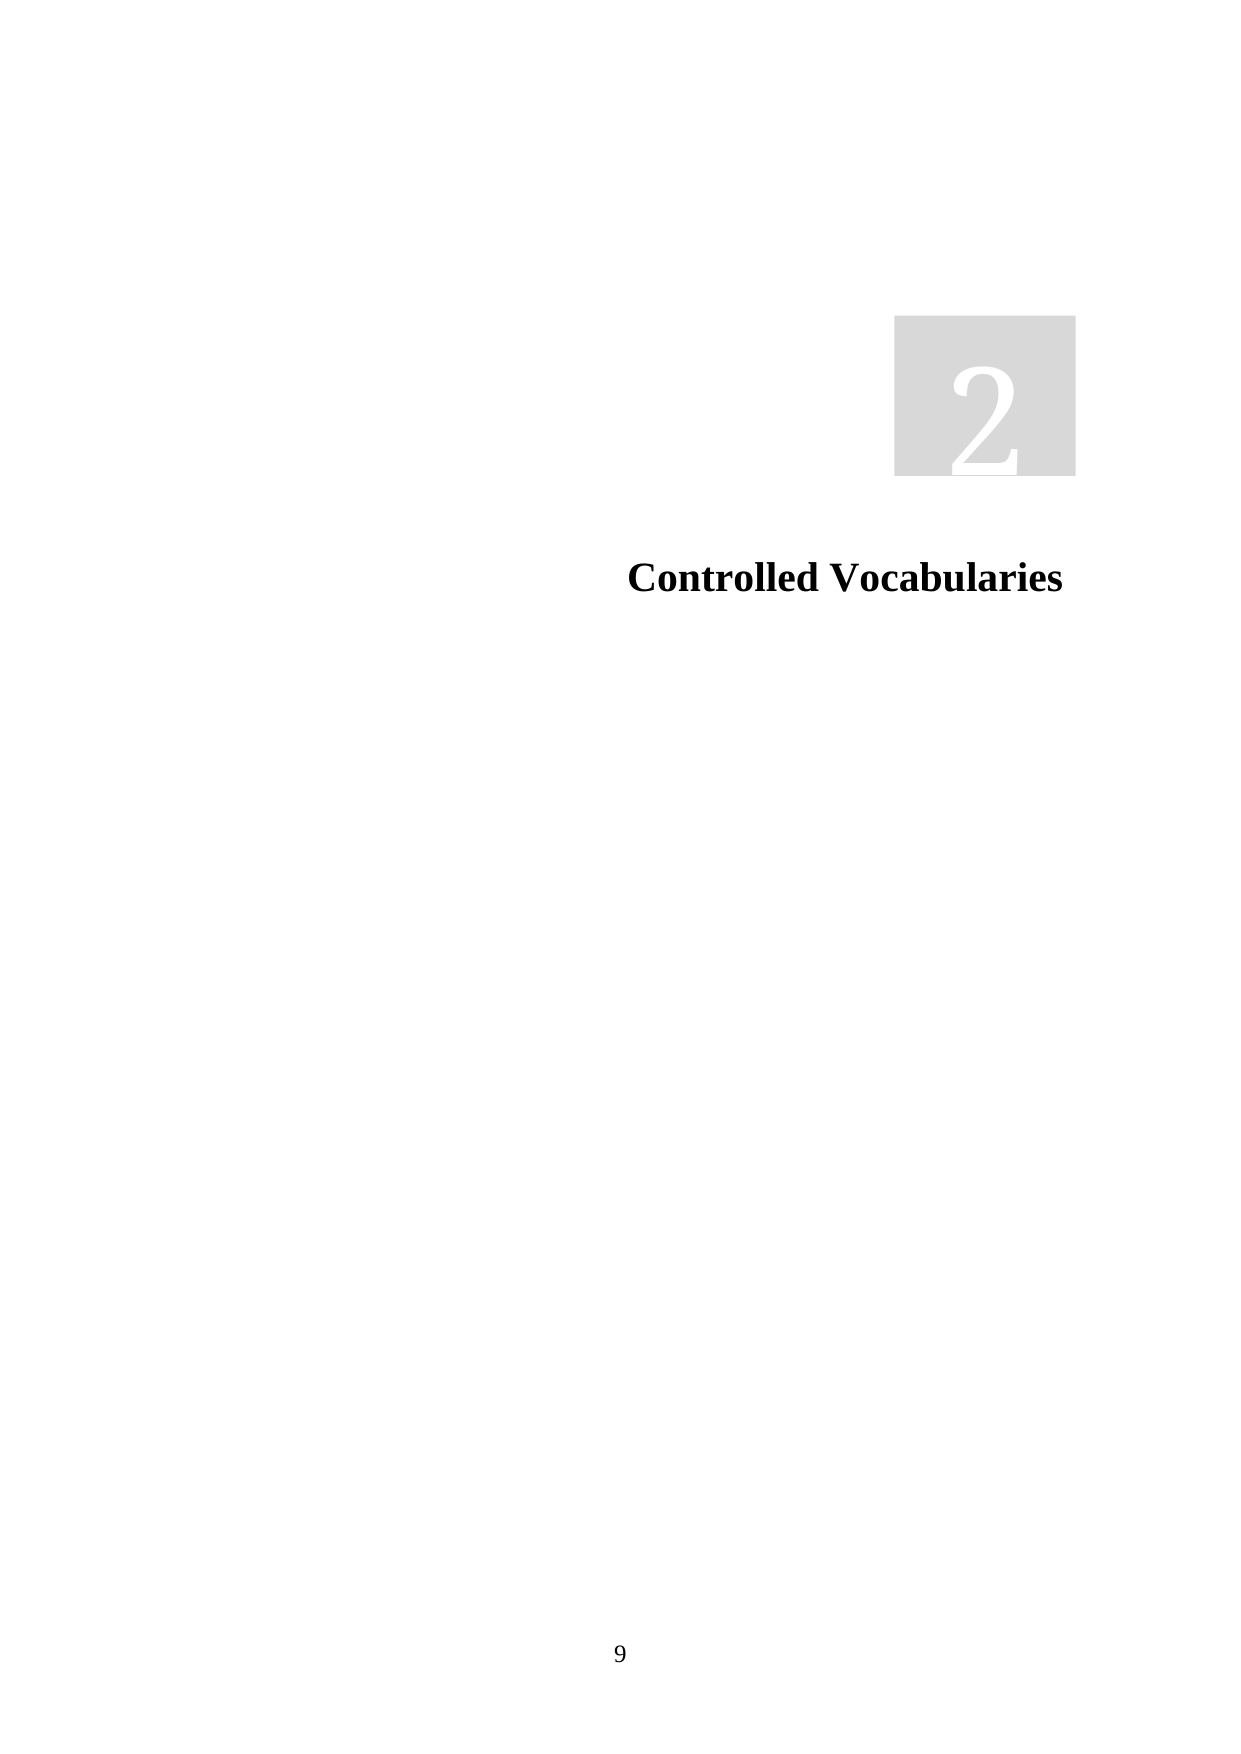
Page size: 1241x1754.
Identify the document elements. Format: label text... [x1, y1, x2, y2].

subtitle Controlled Vocabularies [177, 553, 1063, 601]
